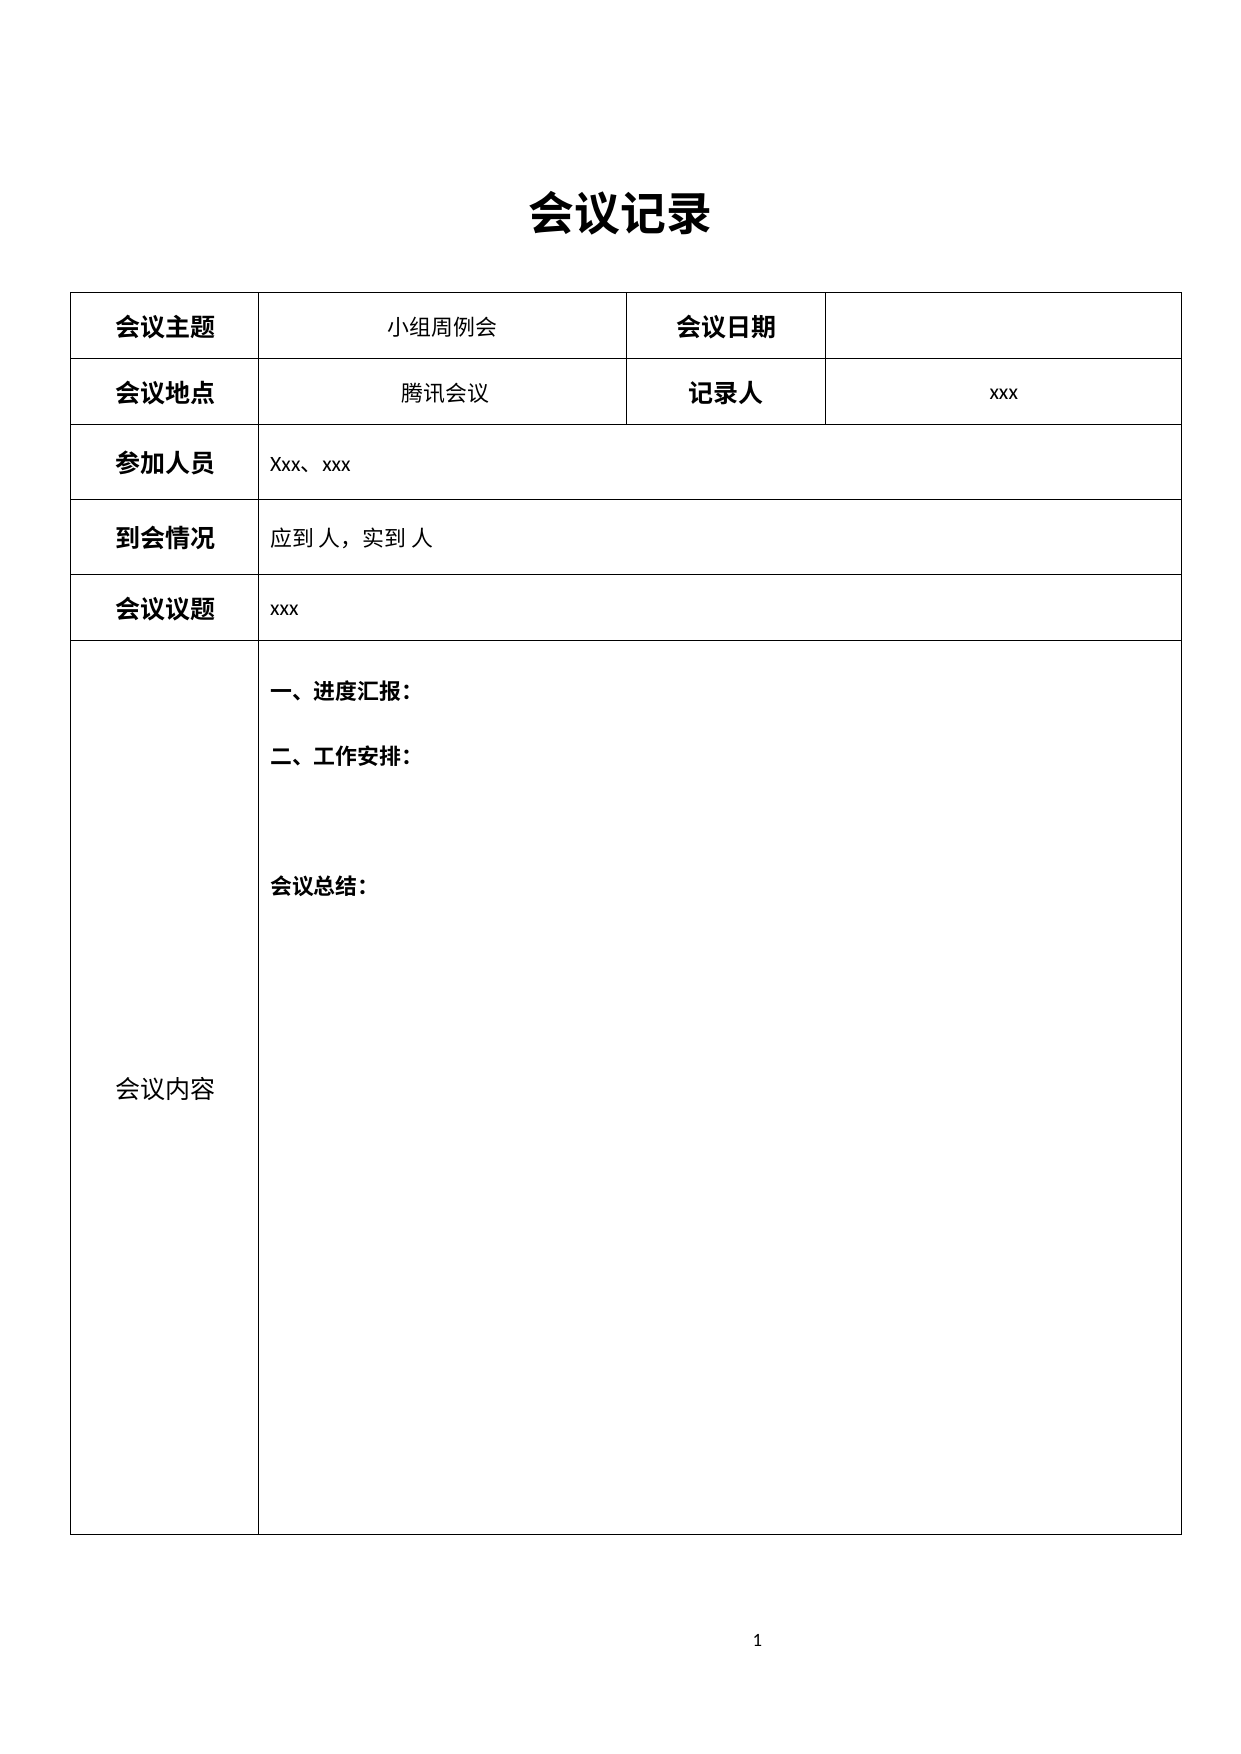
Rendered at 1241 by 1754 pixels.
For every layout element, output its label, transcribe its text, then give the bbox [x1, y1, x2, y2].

table_cell 腾讯会议 [259, 359, 626, 424]
table_cell 应到 人，实到 人 [259, 500, 1181, 574]
table_header [826, 293, 1181, 358]
table_header 会议主题 [71, 293, 258, 358]
text 会议记录 [188, 162, 1052, 259]
table_cell 一、进度汇报： 工作安排： 会议总结： [259, 641, 1181, 1534]
table_cell 会议内容 [71, 641, 258, 1534]
table_cell xxx [259, 575, 1181, 640]
table_cell 会议议题 [71, 575, 258, 640]
table_cell 记录人 [627, 359, 825, 424]
table_cell 到会情况 [71, 500, 258, 574]
table_header 会议日期 [627, 293, 825, 358]
table_header 小组周例会 [259, 293, 626, 358]
table_cell 会议地点 [71, 359, 258, 424]
table_cell xxx [826, 359, 1181, 424]
table_cell Xxx、xxx [259, 425, 1181, 499]
table_cell 参加人员 [71, 425, 258, 499]
